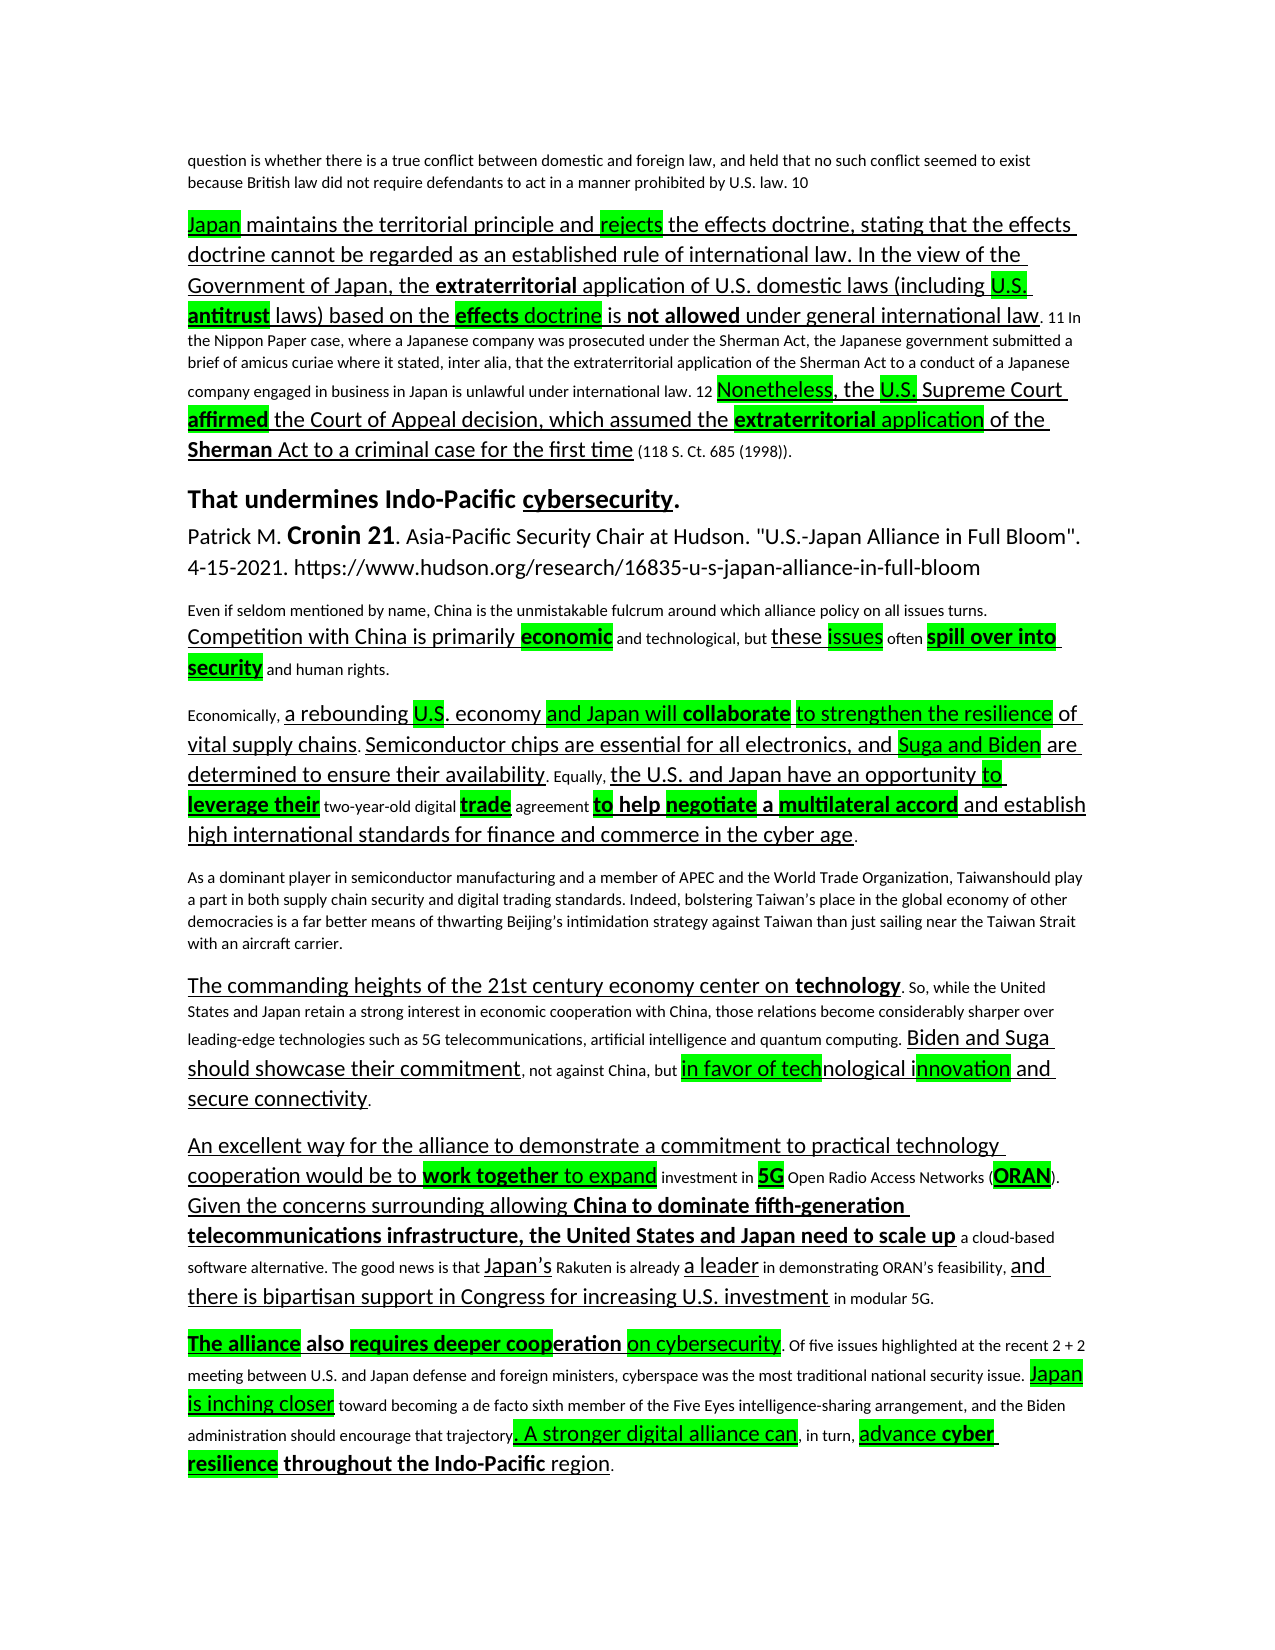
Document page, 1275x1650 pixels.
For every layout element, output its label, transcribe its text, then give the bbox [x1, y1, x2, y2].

text Economically, a rebounding U.S. economy and Japan will collaborate to strengthen the resilience of vital supply chains. Semiconductor chips are essential for all electronics, and Suga and Biden are determined to ensure their availability. Equally, the U.S. and Japan have an opportunity to leverage their two-year-old digital trade agreement to help negotiate a multilateral accord and establish high international standards for finance and commerce in the cyber age. [187, 699, 1087, 848]
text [187, 150, 1087, 192]
text Patrick M. Cronin 21. Asia-Pacific Security Chair at Hudson. "U.S.-Japan Alliance in Full Bloom". 4-15-2021. https://www.hudson.org/research/16835-u-s-japan-alliance-in-full-bloom [187, 518, 1087, 581]
text An excellent way for the alliance to demonstrate a commitment to practical technology cooperation would be to work together to expand investment in 5G Open Radio Access Networks (ORAN). Given the concerns surrounding allowing China to dominate fifth-generation telecommunications infrastructure, the United States and Japan need to scale up a cloud-based software alternative. The good news is that Japan’s Rakuten is already a leader in demonstrating ORAN’s feasibility, and there is bipartisan support in Congress for increasing U.S. investment in modular 5G. [187, 1131, 1087, 1310]
subtitle That undermines Indo-Pacific cybersecurity. [187, 482, 1087, 515]
text The alliance also requires deeper cooperation on cybersecurity. Of five issues highlighted at the recent 2 + 2 meeting between U.S. and Japan defense and foreign ministers, cyberspace was the most traditional national security issue. Japan is inching closer toward becoming a de facto sixth member of the Five Eyes intelligence-sharing arrangement, and the Biden administration should encourage that trajectory. A stronger digital alliance can, in turn, advance cyber resilience throughout the Indo-Pacific region. [187, 1329, 1087, 1478]
text The commanding heights of the 21st century economy center on technology. So, while the United States and Japan retain a strong interest in economic cooperation with China, those relations become considerably sharper over leading-edge technologies such as 5G telecommunications, artificial intelligence and quantum computing. Biden and Suga should showcase their commitment, not against China, but in favor of technological innovation and secure connectivity. [187, 971, 1087, 1112]
text Japan maintains the territorial principle and rejects the effects doctrine, stating that the effects doctrine cannot be regarded as an established rule of international law. In the view of the Government of Japan, the extraterritorial application of U.S. domestic laws (including U.S. antitrust laws) based on the effects doctrine is not allowed under general international law. 11 In the Nippon Paper case, where a Japanese company was prosecuted under the Sherman Act, the Japanese government submitted a brief of amicus curiae where it stated, inter alia, that the extraterritorial application of the Sherman Act to a conduct of a Japanese company engaged in business in Japan is unlawful under international law. 12 Nonetheless, the U.S. Supreme Court affirmed the Court of Appeal decision, which assumed the extraterritorial application of the Sherman Act to a criminal case for the first time (118 S. Ct. 685 (1998)). [187, 210, 1087, 463]
text As a dominant player in semiconductor manufacturing and a member of APEC and the World Trade Organization, Taiwanshould play a part in both supply chain security and digital trading standards. Indeed, bolstering Taiwan’s place in the global economy of other democracies is a far better means of thwarting Beijing’s intimidation strategy against Taiwan than just sailing near the Taiwan Strait with an aircraft carrier. [187, 867, 1087, 953]
text Even if seldom mentioned by name, China is the unmistakable fulcrum around which alliance policy on all issues turns. Competition with China is primarily economic and technological, but these issues often spill over into security and human rights. [187, 600, 1087, 681]
